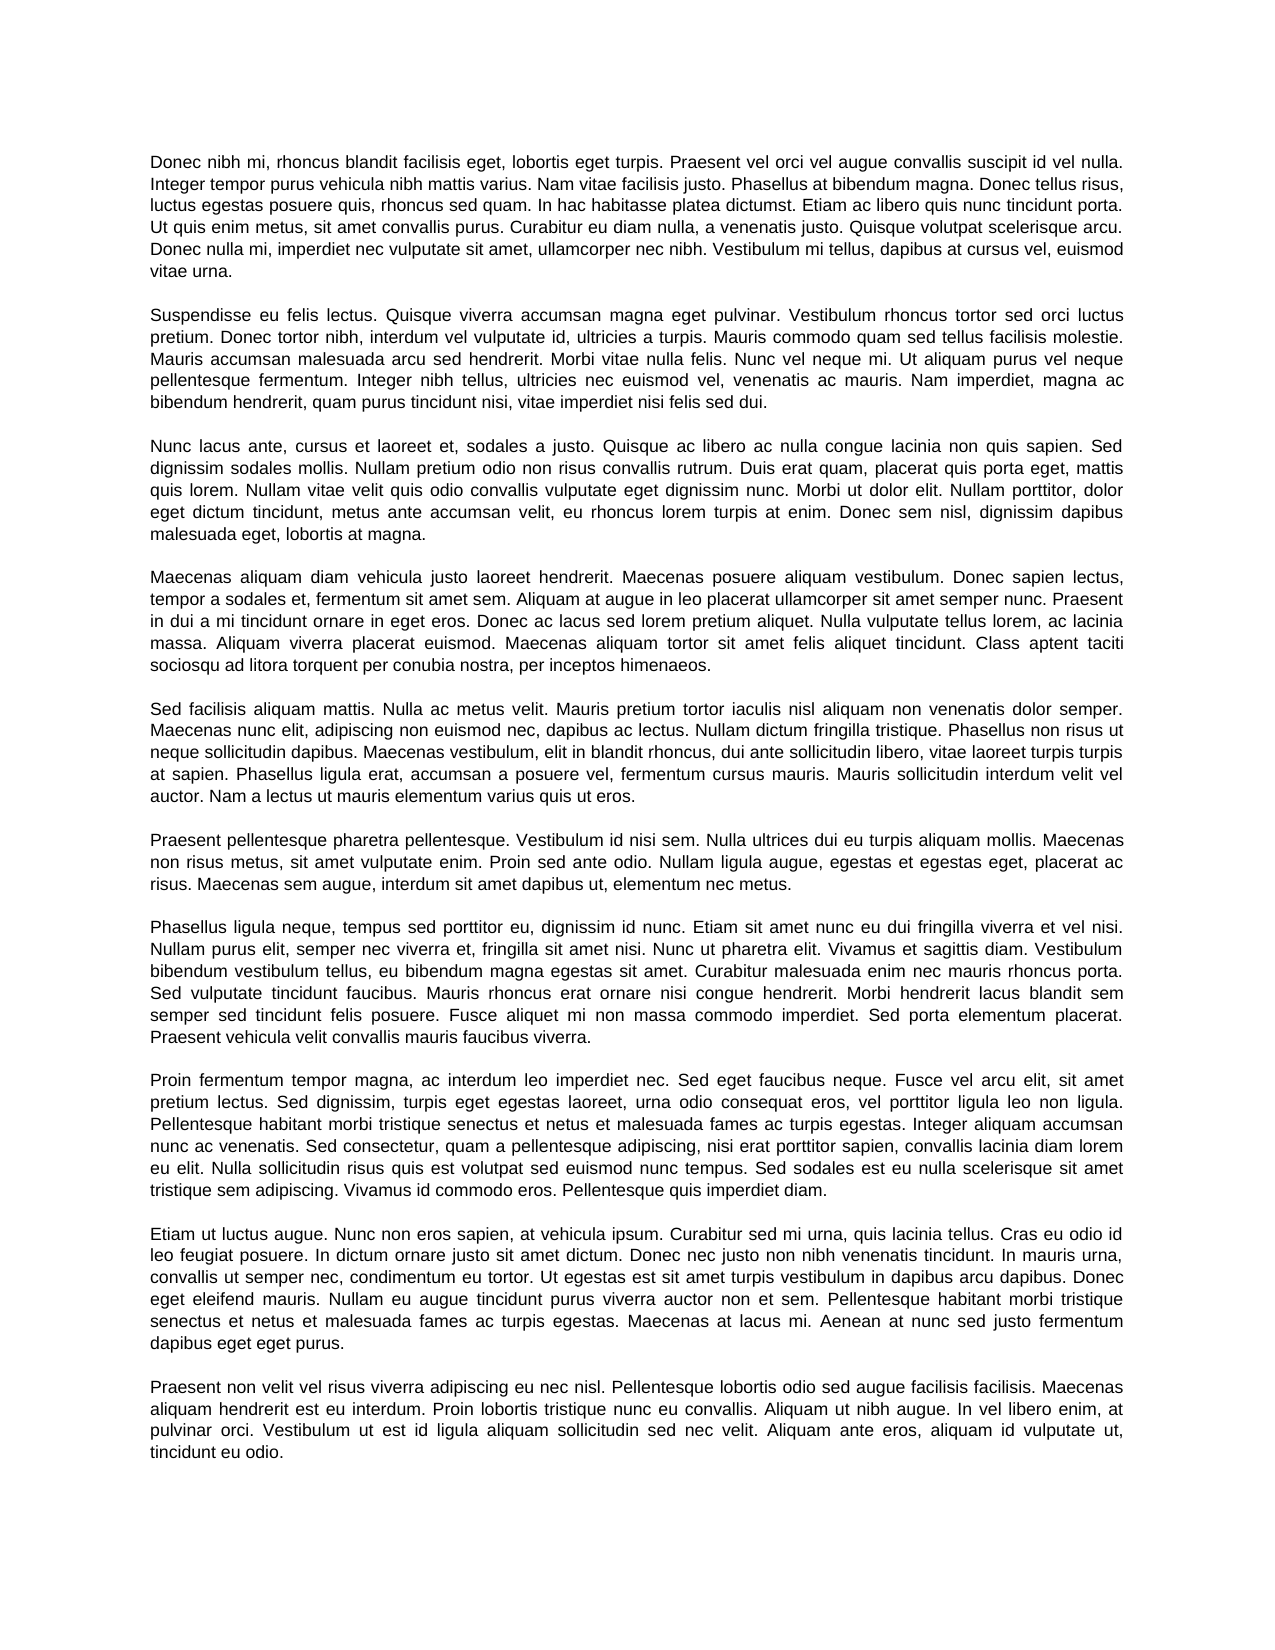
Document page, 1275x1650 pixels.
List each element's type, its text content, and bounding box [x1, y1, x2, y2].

text Etiam ut luctus augue. Nunc non eros sapien, at vehicula ipsum. Curabitur sed mi urna, quis lacinia tellus. Cras eu odio id leo feugiat posuere. In dictum ornare justo sit amet dictum. Donec nec justo non nibh venenatis tincidunt. In mauris urna, convallis ut semper nec, condimentum eu tortor. Ut egestas est sit amet turpis vestibulum in dapibus arcu dapibus. Donec eget eleifend mauris. Nullam eu augue tincidunt purus viverra auctor non et sem. Pellentesque habitant morbi tristique senectus et netus et malesuada fames ac turpis egestas. Maecenas at lacus mi. Aenean at nunc sed justo fermentum dapibus eget eget purus. [150, 1222, 1125, 1353]
text Suspendisse eu felis lectus. Quisque viverra accumsan magna eget pulvinar. Vestibulum rhoncus tortor sed orci luctus pretium. Donec tortor nibh, interdum vel vulputate id, ultricies a turpis. Mauris commodo quam sed tellus facilisis molestie. Mauris accumsan malesuada arcu sed hendrerit. Morbi vitae nulla felis. Nunc vel neque mi. Ut aliquam purus vel neque pellentesque fermentum. Integer nibh tellus, ultricies nec euismod vel, venenatis ac mauris. Nam imperdiet, magna ac bibendum hendrerit, quam purus tincidunt nisi, vitae imperdiet nisi felis sed dui. [150, 303, 1125, 412]
text Maecenas aliquam diam vehicula justo laoreet hendrerit. Maecenas posuere aliquam vestibulum. Donec sapien lectus, tempor a sodales et, fermentum sit amet sem. Aliquam at augue in leo placerat ullamcorper sit amet semper nunc. Praesent in dui a mi tincidunt ornare in eget eros. Donec ac lacus sed lorem pretium aliquet. Nulla vulputate tellus lorem, ac lacinia massa. Aliquam viverra placerat euismod. Maecenas aliquam tortor sit amet felis aliquet tincidunt. Class aptent taciti sociosqu ad litora torquent per conubia nostra, per inceptos himenaeos. [150, 566, 1125, 675]
text Praesent pellentesque pharetra pellentesque. Vestibulum id nisi sem. Nulla ultrices dui eu turpis aliquam mollis. Maecenas non risus metus, sit amet vulputate enim. Proin sed ante odio. Nullam ligula augue, egestas et egestas eget, placerat ac risus. Maecenas sem augue, interdum sit amet dapibus ut, elementum nec metus. [150, 828, 1125, 894]
text Nunc lacus ante, cursus et laoreet et, sodales a justo. Quisque ac libero ac nulla congue lacinia non quis sapien. Sed dignissim sodales mollis. Nullam pretium odio non risus convallis rutrum. Duis erat quam, placerat quis porta eget, mattis quis lorem. Nullam vitae velit quis odio convallis vulputate eget dignissim nunc. Morbi ut dolor elit. Nullam porttitor, dolor eget dictum tincidunt, metus ante accumsan velit, eu rhoncus lorem turpis at enim. Donec sem nisl, dignissim dapibus malesuada eget, lobortis at magna. [150, 434, 1125, 544]
text Sed facilisis aliquam mattis. Nulla ac metus velit. Mauris pretium tortor iaculis nisl aliquam non venenatis dolor semper. Maecenas nunc elit, adipiscing non euismod nec, dapibus ac lectus. Nullam dictum fringilla tristique. Phasellus non risus ut neque sollicitudin dapibus. Maecenas vestibulum, elit in blandit rhoncus, dui ante sollicitudin libero, vitae laoreet turpis turpis at sapien. Phasellus ligula erat, accumsan a posuere vel, fermentum cursus mauris. Mauris sollicitudin interdum velit vel auctor. Nam a lectus ut mauris elementum varius quis ut eros. [150, 697, 1125, 806]
text Phasellus ligula neque, tempus sed porttitor eu, dignissim id nunc. Etiam sit amet nunc eu dui fringilla viverra et vel nisi. Nullam purus elit, semper nec viverra et, fringilla sit amet nisi. Nunc ut pharetra elit. Vivamus et sagittis diam. Vestibulum bibendum vestibulum tellus, eu bibendum magna egestas sit amet. Curabitur malesuada enim nec mauris rhoncus porta. Sed vulputate tincidunt faucibus. Mauris rhoncus erat ornare nisi congue hendrerit. Morbi hendrerit lacus blandit sem semper sed tincidunt felis posuere. Fusce aliquet mi non massa commodo imperdiet. Sed porta elementum placerat. Praesent vehicula velit convallis mauris faucibus viverra. [150, 916, 1125, 1047]
text Praesent non velit vel risus viverra adipiscing eu nec nisl. Pellentesque lobortis odio sed augue facilisis facilisis. Maecenas aliquam hendrerit est eu interdum. Proin lobortis tristique nunc eu convallis. Aliquam ut nibh augue. In vel libero enim, at pulvinar orci. Vestibulum ut est id ligula aliquam sollicitudin sed nec velit. Aliquam ante eros, aliquam id vulputate ut, tincidunt eu odio. [150, 1375, 1125, 1462]
text Proin fermentum tempor magna, ac interdum leo imperdiet nec. Sed eget faucibus neque. Fusce vel arcu elit, sit amet pretium lectus. Sed dignissim, turpis eget egestas laoreet, urna odio consequat eros, vel porttitor ligula leo non ligula. Pellentesque habitant morbi tristique senectus et netus et malesuada fames ac turpis egestas. Integer aliquam accumsan nunc ac venenatis. Sed consectetur, quam a pellentesque adipiscing, nisi erat porttitor sapien, convallis lacinia diam lorem eu elit. Nulla sollicitudin risus quis est volutpat sed euismod nunc tempus. Sed sodales est eu nulla scelerisque sit amet tristique sem adipiscing. Vivamus id commodo eros. Pellentesque quis imperdiet diam. [150, 1069, 1125, 1200]
text Donec nibh mi, rhoncus blandit facilisis eget, lobortis eget turpis. Praesent vel orci vel augue convallis suscipit id vel nulla. Integer tempor purus vehicula nibh mattis varius. Nam vitae facilisis justo. Phasellus at bibendum magna. Donec tellus risus, luctus egestas posuere quis, rhoncus sed quam. In hac habitasse platea dictumst. Etiam ac libero quis nunc tincidunt porta. Ut quis enim metus, sit amet convallis purus. Curabitur eu diam nulla, a venenatis justo. Quisque volutpat scelerisque arcu. Donec nulla mi, imperdiet nec vulputate sit amet, ullamcorper nec nibh. Vestibulum mi tellus, dapibus at cursus vel, euismod vitae urna. [150, 150, 1125, 281]
